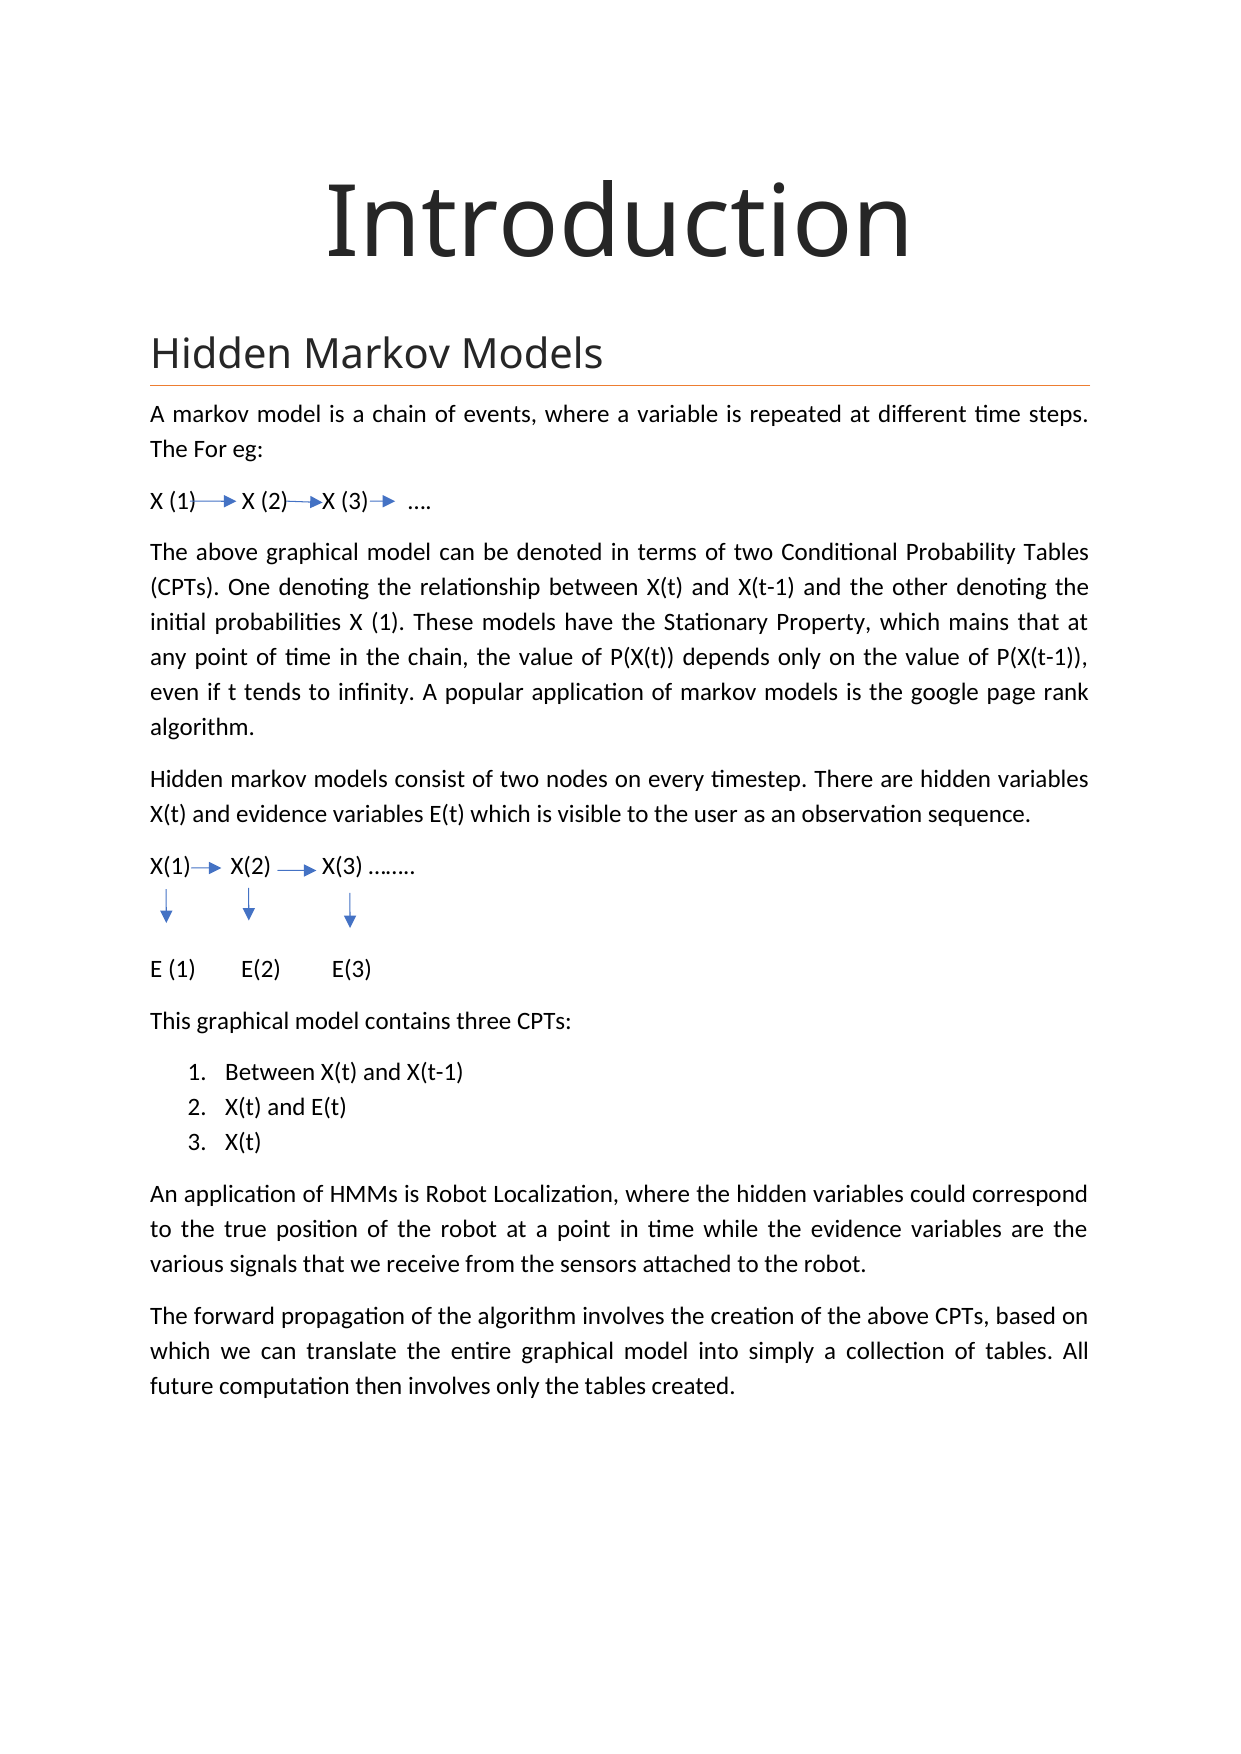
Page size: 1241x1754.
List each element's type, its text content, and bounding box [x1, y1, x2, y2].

text This graphical model contains three CPTs: [150, 1005, 1090, 1035]
text The above graphical model can be denoted in terms of two Conditional Probability Tables (CPTs). One denoting the relationship between X(t) and X(t-1) and the other denoting the initial probabilities X (1). These models have the Stationary Property, which mains that at any point of time in the chain, the value of P(X(t)) depends only on the value of P(X(t-1)), even if t tends to infinity. A popular application of markov models is the google page rank algorithm. [150, 537, 1090, 742]
list X(t) and E(t) [187, 1092, 1090, 1122]
text E (1) E(2) E(3) [150, 953, 1090, 984]
list X(t) [187, 1127, 1090, 1157]
text An application of HMMs is Robot Localization, where the hidden variables could correspond to the true position of the robot at a point in time while the evidence variables are the various signals that we receive from the sensors attached to the robot. [150, 1178, 1090, 1279]
text X (1) X (2) X (3) …. [150, 485, 1090, 515]
text Hidden markov models consist of two nodes on every timestep. There are hidden variables X(t) and evidence variables E(t) which is visible to the user as an observation sequence. [150, 763, 1090, 829]
title Introduction [150, 150, 1090, 286]
subtitle Hidden Markov Models [150, 324, 1090, 385]
text X(1) X(2) X(3) …….. [150, 850, 1090, 880]
text The forward propagation of the algorithm involves the creation of the above CPTs, based on which we can translate the entire graphical model into simply a collection of tables. All future computation then involves only the tables created. [150, 1300, 1090, 1400]
list Between X(t) and X(t-1) [187, 1057, 1090, 1087]
text A markov model is a chain of events, where a variable is repeated at different time steps. The For eg: [150, 398, 1090, 464]
